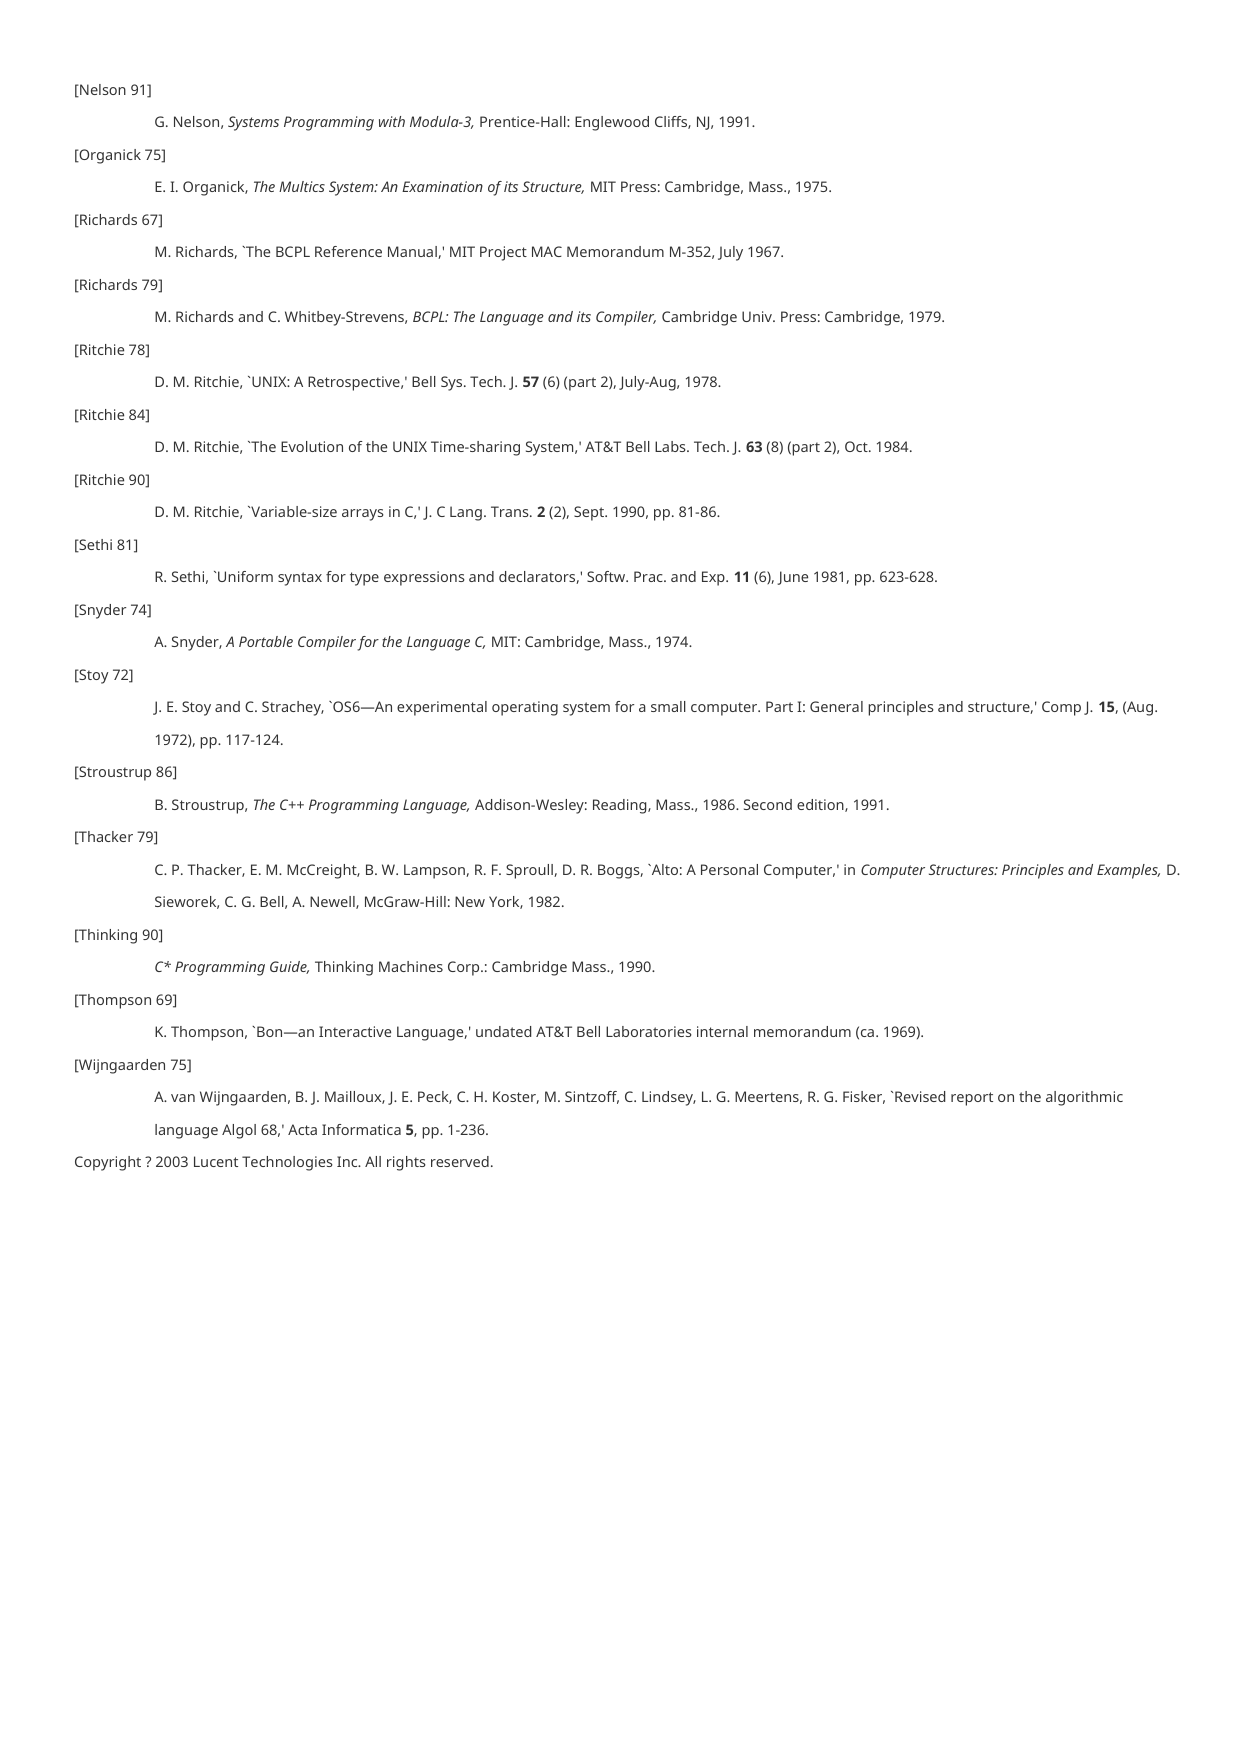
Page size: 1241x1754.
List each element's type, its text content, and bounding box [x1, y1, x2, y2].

text [Richards 79] [74, 268, 1181, 301]
text [Wijngaarden 75] [74, 1048, 1181, 1081]
text [Ritchie 84] [74, 398, 1181, 431]
text A. van Wijngaarden, B. J. Mailloux, J. E. Peck, C. H. Koster, M. Sintzoff, C. Lindsey, L. G. Meertens, R. G. Fisker, `Revised report on the algorithmic language Algol 68,' Acta Informatica 5, pp. 1-236. [154, 1081, 1181, 1146]
text [Snyder 74] [74, 593, 1181, 626]
text M. Richards and C. Whitbey-Strevens, BCPL: The Language and its Compiler, Cambridge Univ. Press: Cambridge, 1979. [154, 301, 1181, 333]
text M. Richards, `The BCPL Reference Manual,' MIT Project MAC Memorandum M-352, July 1967. [154, 236, 1181, 268]
text D. M. Ritchie, `UNIX: A Retrospective,' Bell Sys. Tech. J. 57 (6) (part 2), July-Aug, 1978. [154, 366, 1181, 398]
text G. Nelson, Systems Programming with Modula-3, Prentice-Hall: Englewood Cliffs, NJ, 1991. [154, 106, 1181, 138]
text C. P. Thacker, E. M. McCreight, B. W. Lampson, R. F. Sproull, D. R. Boggs, `Alto: A Personal Computer,' in Computer Structures: Principles and Examples, D. Sieworek, C. G. Bell, A. Newell, McGraw-Hill: New York, 1982. [154, 853, 1181, 918]
text J. E. Stoy and C. Strachey, `OS6—An experimental operating system for a small computer. Part I: General principles and structure,' Comp J. 15, (Aug. 1972), pp. 117-124. [154, 691, 1181, 756]
text [Thompson 69] [74, 983, 1181, 1016]
text [Stroustrup 86] [74, 756, 1181, 788]
text B. Stroustrup, The C++ Programming Language, Addison-Wesley: Reading, Mass., 1986. Second edition, 1991. [154, 788, 1181, 821]
text [Ritchie 78] [74, 333, 1181, 366]
text E. I. Organick, The Multics System: An Examination of its Structure, MIT Press: Cambridge, Mass., 1975. [154, 171, 1181, 203]
text [Organick 75] [74, 138, 1181, 171]
text [Richards 67] [74, 203, 1181, 236]
text [Nelson 91] [74, 73, 1181, 106]
text [Thacker 79] [74, 821, 1181, 853]
text K. Thompson, `Bon—an Interactive Language,' undated AT&T Bell Laboratories internal memorandum (ca. 1969). [154, 1016, 1181, 1048]
text C* Programming Guide, Thinking Machines Corp.: Cambridge Mass., 1990. [154, 951, 1181, 983]
text [Sethi 81] [74, 528, 1181, 561]
text A. Snyder, A Portable Compiler for the Language C, MIT: Cambridge, Mass., 1974. [154, 626, 1181, 658]
text D. M. Ritchie, `Variable-size arrays in C,' J. C Lang. Trans. 2 (2), Sept. 1990, pp. 81-86. [154, 496, 1181, 528]
text R. Sethi, `Uniform syntax for type expressions and declarators,' Softw. Prac. and Exp. 11 (6), June 1981, pp. 623-628. [154, 561, 1181, 593]
text D. M. Ritchie, `The Evolution of the UNIX Time-sharing System,' AT&T Bell Labs. Tech. J. 63 (8) (part 2), Oct. 1984. [154, 431, 1181, 463]
text [Thinking 90] [74, 918, 1181, 951]
text [Ritchie 90] [74, 463, 1181, 496]
text Copyright ? 2003 Lucent Technologies Inc. All rights reserved. [74, 1146, 1181, 1178]
text [Stoy 72] [74, 658, 1181, 691]
